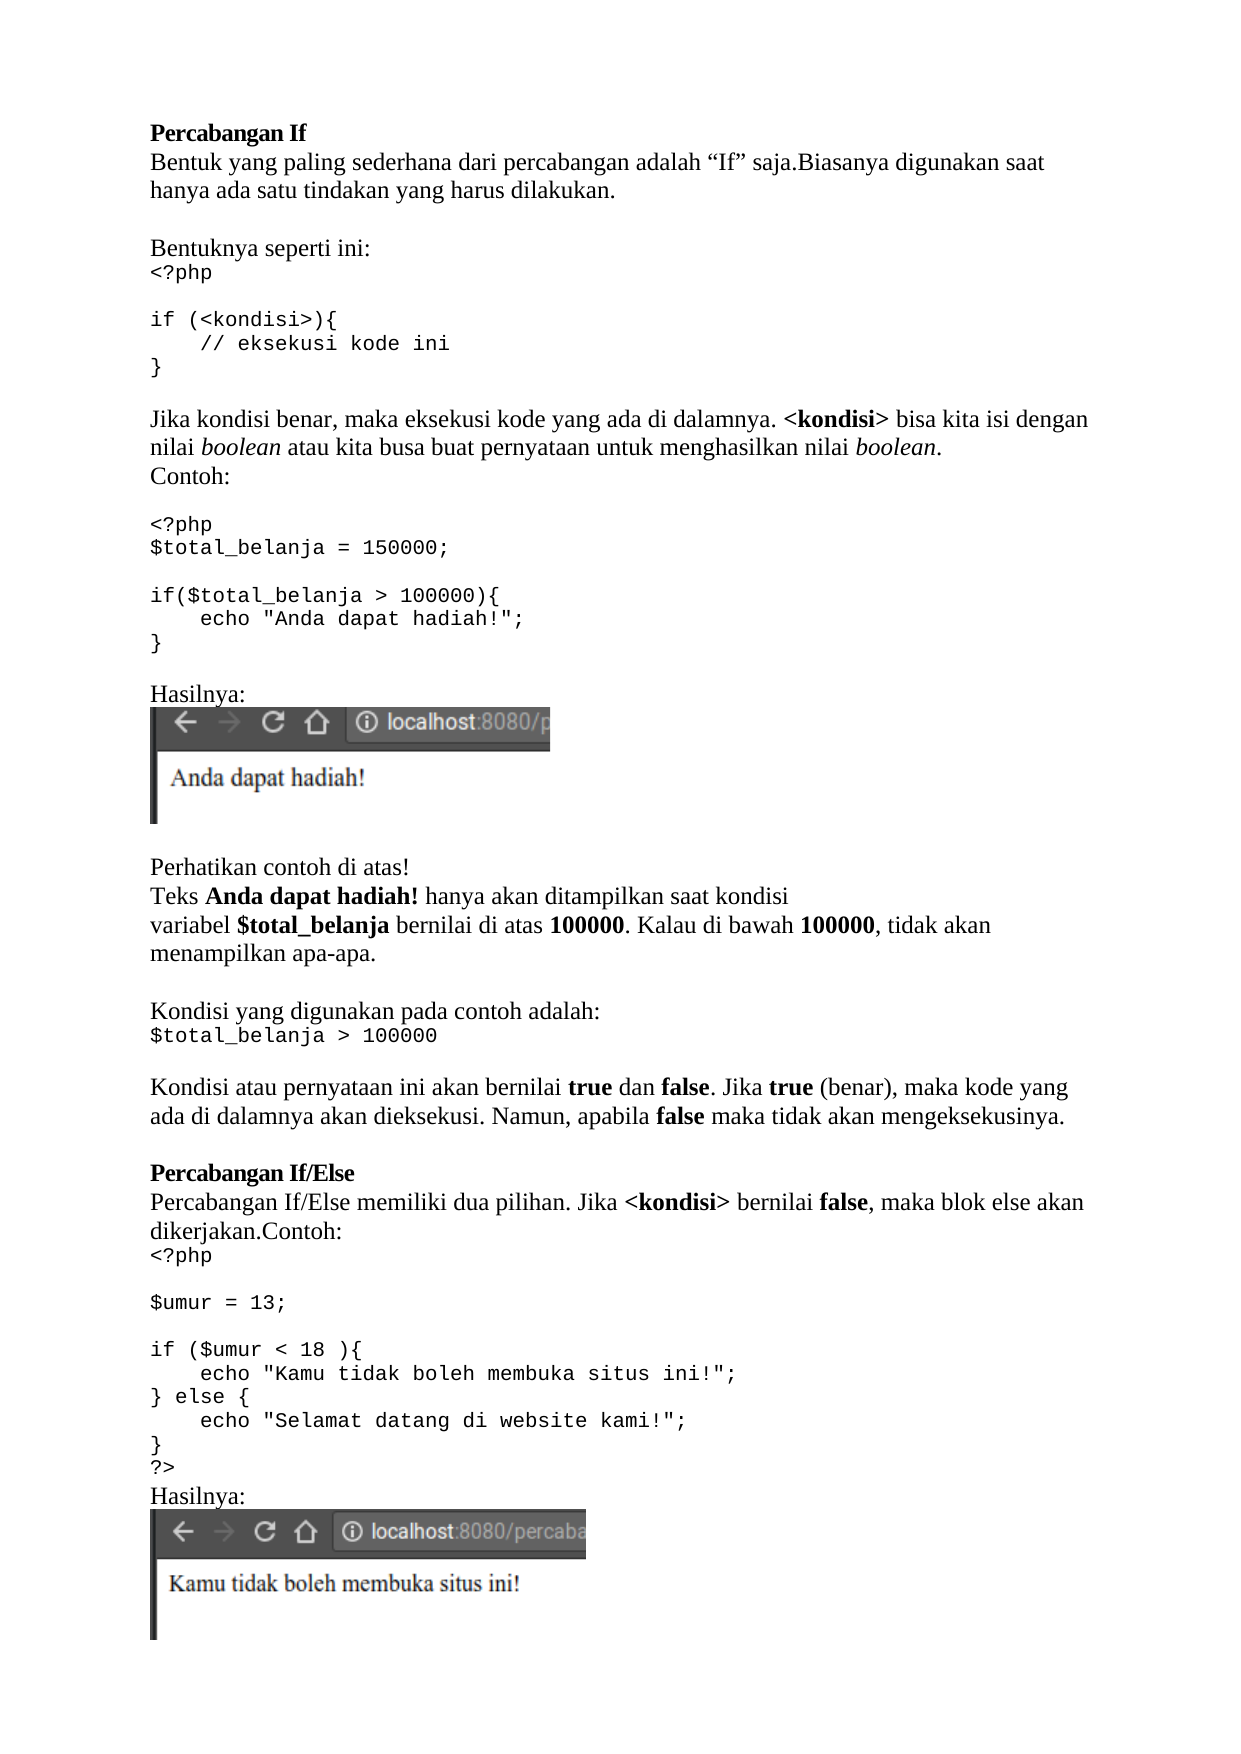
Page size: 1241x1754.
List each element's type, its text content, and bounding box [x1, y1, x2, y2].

text ?> [150, 1457, 1090, 1481]
picture [150, 1509, 586, 1640]
text <?php [150, 514, 1090, 537]
text Teks Anda dapat hadiah! hanya akan ditampilkan saat kondisi variabel $total_belanja bernilai di atas 100000. Kalau di bawah 100000, tidak akan menampilkan apa-apa. [150, 881, 1090, 967]
text Bentuknya seperti ini: [150, 233, 1090, 262]
text } [150, 632, 1090, 656]
text } [150, 1434, 1090, 1457]
text <?php [150, 1244, 1090, 1268]
text $umur = 13; [150, 1292, 1090, 1316]
text Percabangan If [150, 118, 1090, 147]
text } else { [150, 1386, 1090, 1410]
text Jika kondisi benar, maka eksekusi kode yang ada di dalamnya. <kondisi> bisa kita isi dengan nilai boolean atau kita busa buat pernyataan untuk menghasilkan nilai boolean. [150, 404, 1090, 461]
text // eksekusi kode ini [150, 333, 1090, 356]
text Bentuk yang paling sederhana dari percabangan adalah “If” saja.Biasanya digunakan saat hanya ada satu tindakan yang harus dilakukan. [150, 147, 1090, 204]
text if($total_belanja > 100000){ [150, 584, 1090, 608]
text if ($umur < 18 ){ [150, 1339, 1090, 1363]
text } [150, 356, 1090, 380]
text echo "Anda dapat hadiah!"; [150, 608, 1090, 632]
text Kondisi yang digunakan pada contoh adalah: [150, 996, 1090, 1025]
text if (<kondisi>){ [150, 309, 1090, 333]
text Percabangan If/Else memiliki dua pilihan. Jika <kondisi> bernilai false, maka blok else akan dikerjakan.Contoh: [150, 1187, 1090, 1244]
text echo "Kamu tidak boleh membuka situs ini!"; [150, 1363, 1090, 1386]
text Contoh: [150, 461, 1090, 490]
text <?php [150, 262, 1090, 286]
text Percabangan If/Else [150, 1158, 1090, 1187]
text echo "Selamat datang di website kami!"; [150, 1410, 1090, 1434]
text Hasilnya: [150, 1481, 1090, 1510]
text Hasilnya: [150, 679, 1090, 708]
text $total_belanja = 150000; [150, 537, 1090, 561]
text Kondisi atau pernyataan ini akan bernilai true dan false. Jika true (benar), maka kode yang ada di dalamnya akan dieksekusi. Namun, apabila false maka tidak akan mengeksekusinya. [150, 1072, 1090, 1129]
text $total_belanja > 100000 [150, 1025, 1090, 1048]
picture [150, 707, 550, 824]
text Perhatikan contoh di atas! [150, 852, 1090, 881]
